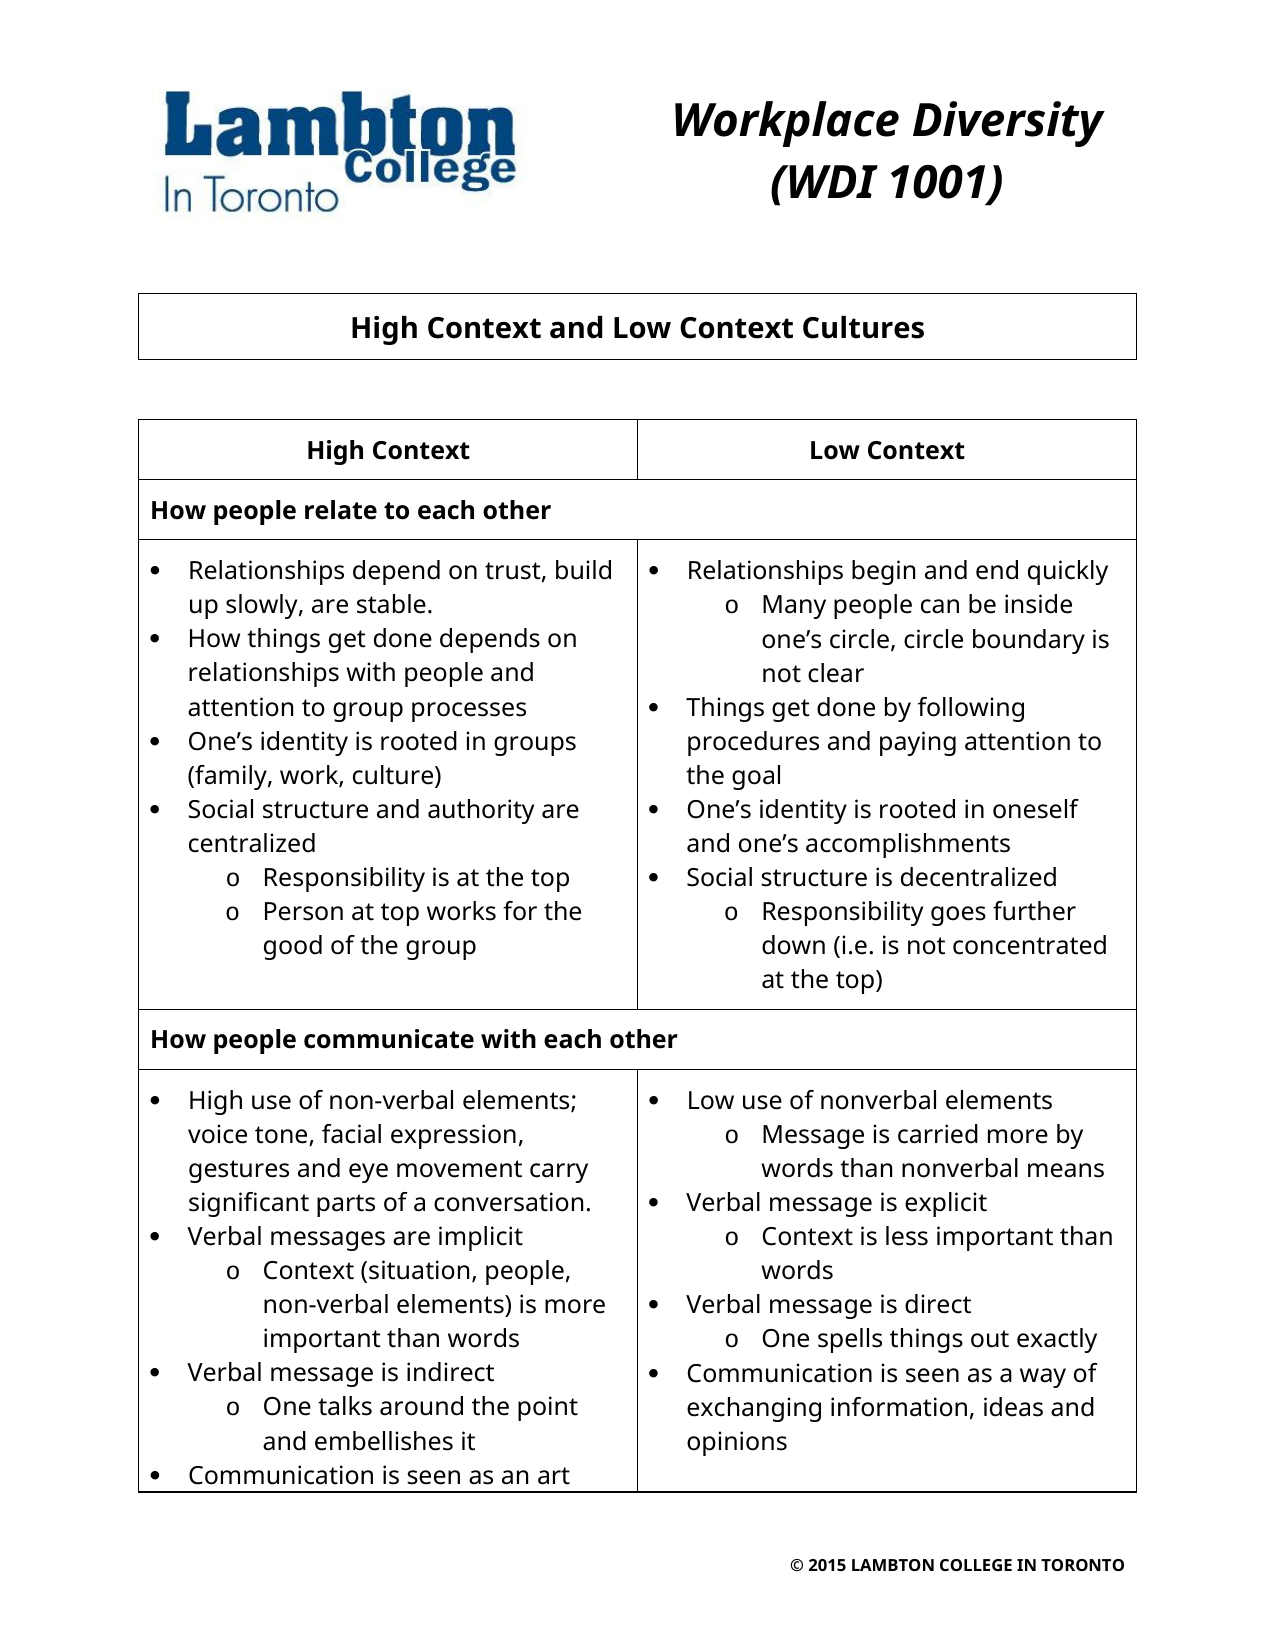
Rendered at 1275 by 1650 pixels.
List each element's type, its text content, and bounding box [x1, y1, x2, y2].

picture [150, 73, 532, 226]
table_header Low Context [638, 420, 1136, 479]
table_cell How people communicate with each other [139, 1010, 1136, 1069]
table_header High Context and Low Context Cultures [139, 294, 1136, 359]
table_cell How people relate to each other [139, 480, 1136, 539]
table_cell Relationships begin and end quickly Many people can be inside one’s circle, circle boundary is not clear Things get done by following procedures and paying attention to the goal One’s identity is rooted in oneself and one’s accomplishments Social structure is decentralized Responsibility goes further down (i.e. is not concentrated at the top) [638, 540, 1136, 1009]
table_cell Relationships depend on trust, build up slowly, are stable. How things get done depends on relationships with people and attention to group processes One’s identity is rooted in groups (family, work, culture) Social structure and authority are centralized Responsibility is at the top Person at top works for the good of the group [139, 540, 637, 1009]
table_header High Context [139, 420, 637, 479]
